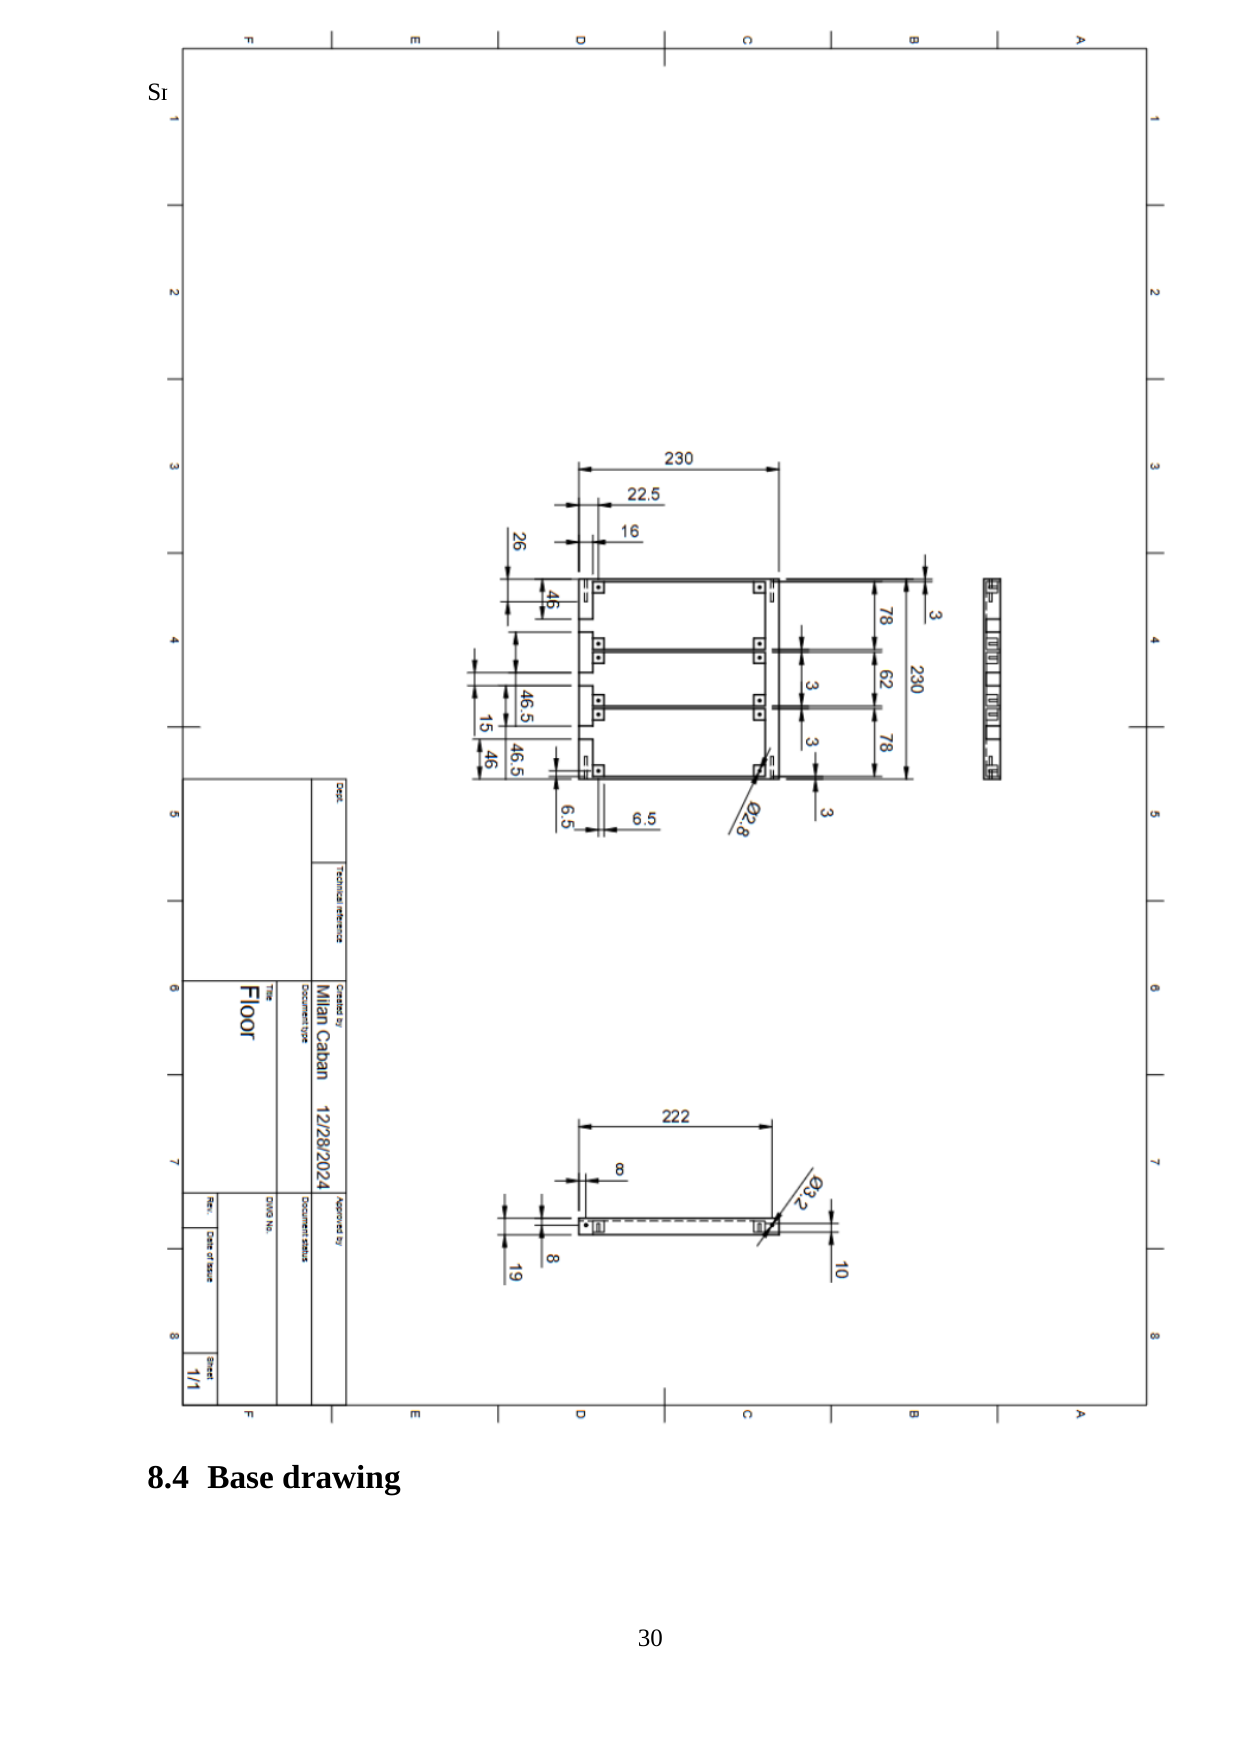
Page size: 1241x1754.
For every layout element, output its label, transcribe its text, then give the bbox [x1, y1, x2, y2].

subtitle Base drawing [147, 172, 1093, 1496]
